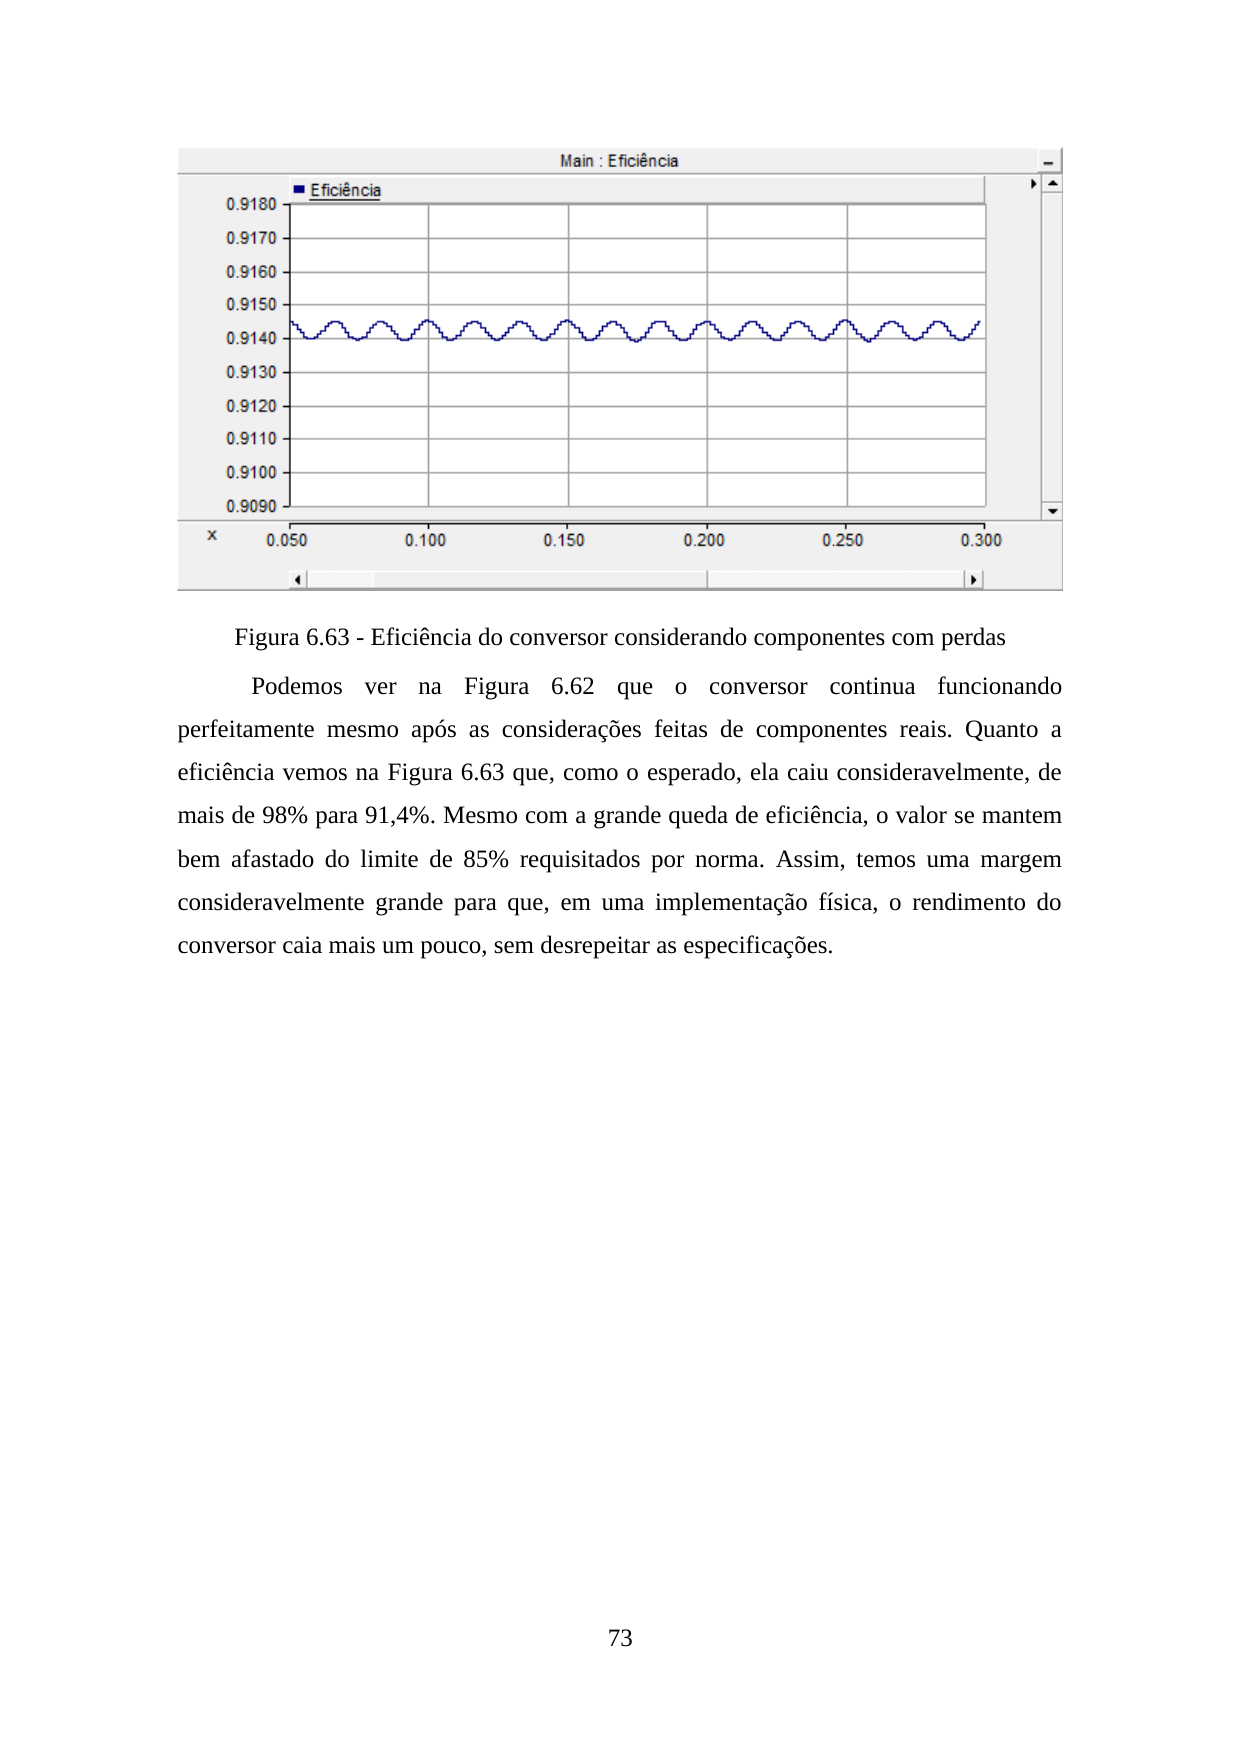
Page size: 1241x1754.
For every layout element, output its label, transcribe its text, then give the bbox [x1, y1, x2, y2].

picture [177, 147, 1063, 591]
